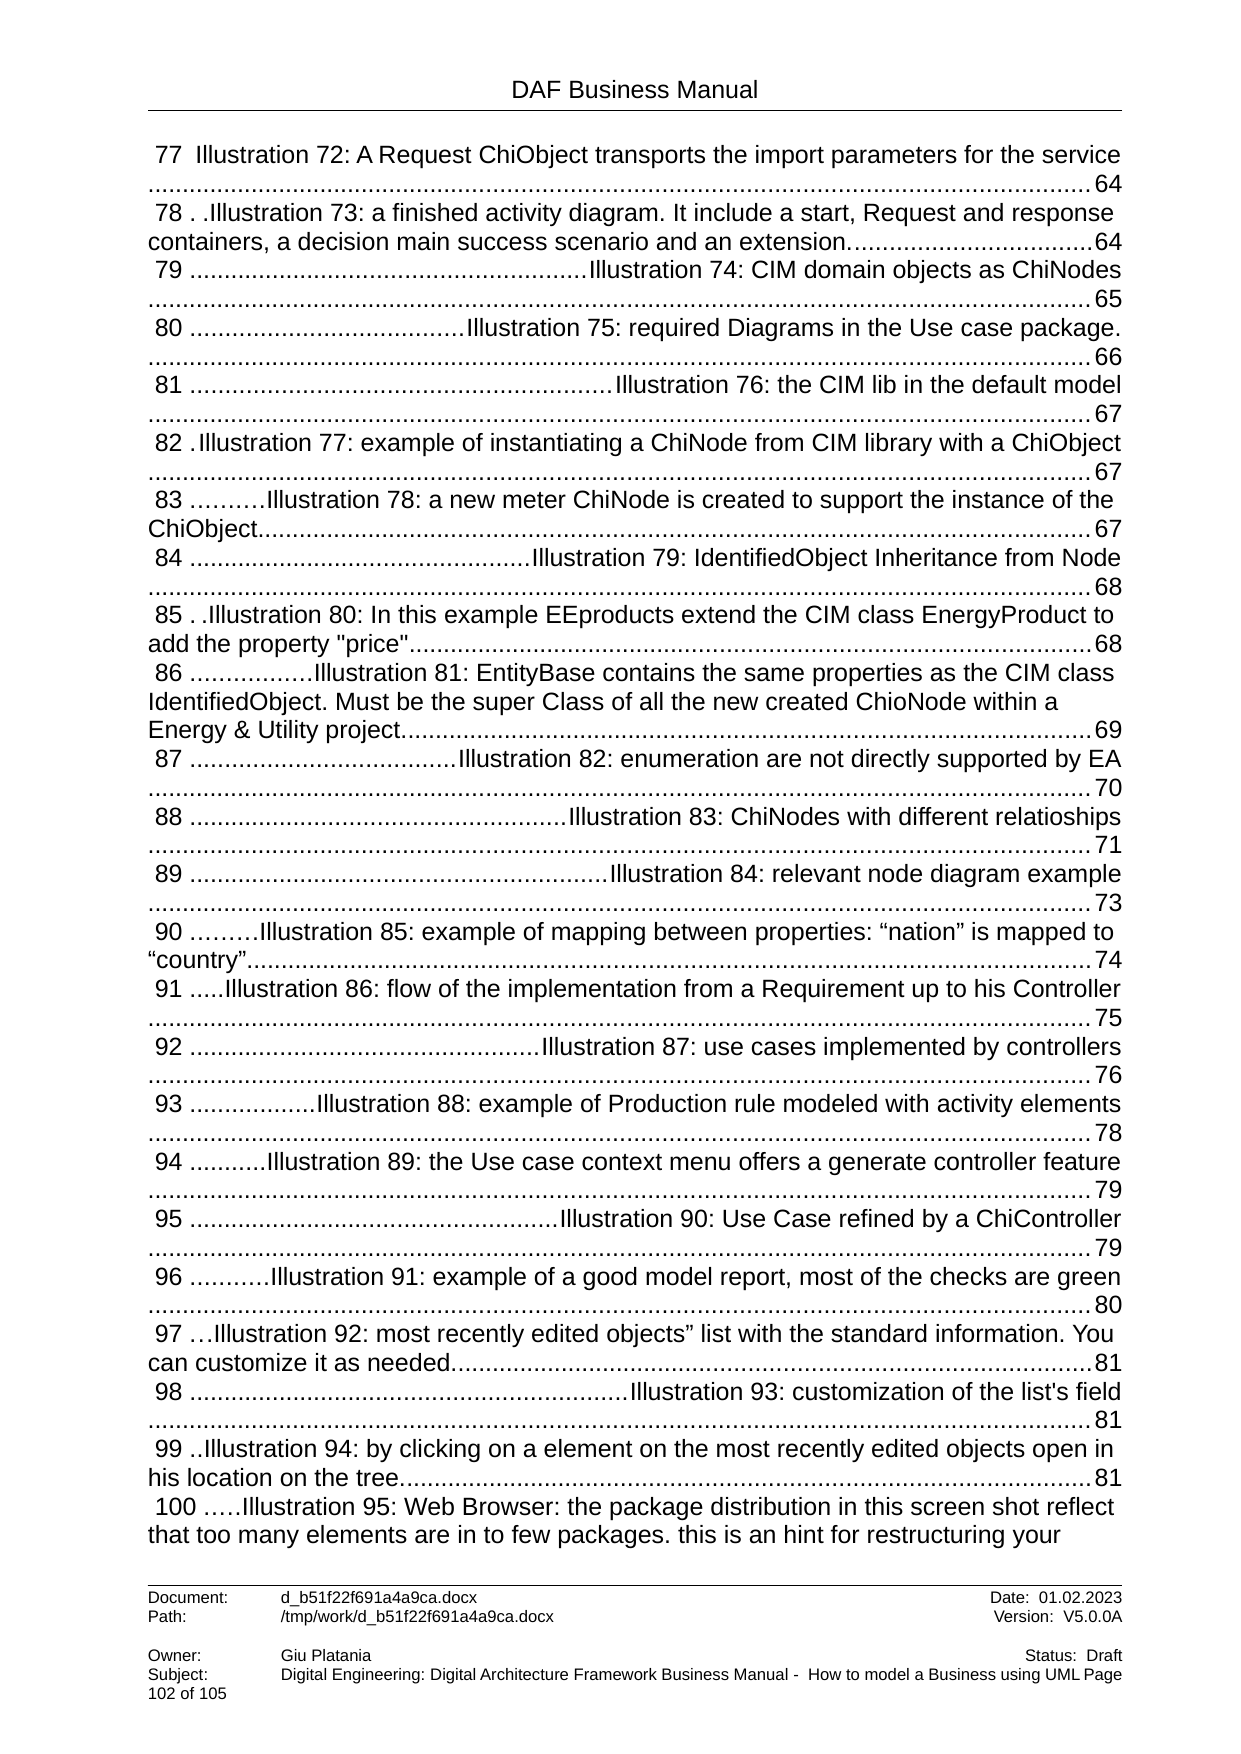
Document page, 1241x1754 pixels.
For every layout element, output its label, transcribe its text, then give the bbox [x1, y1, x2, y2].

list Illustration 94: by clicking on a element on the most recently edited objects open in his location on the tree. 81 [148, 1434, 1122, 1492]
list Illustration 88: example of Production rule modeled with activity elements 78 [148, 1089, 1122, 1147]
list Illustration 72: A Request ChiObject transports the import parameters for the service 64 [148, 141, 1122, 198]
list Illustration 89: the Use case context menu offers a generate controller feature 79 [148, 1147, 1122, 1204]
list Illustration 90: Use Case refined by a ChiController 79 [148, 1204, 1122, 1262]
list Illustration 82: enumeration are not directly supported by EA 70 [148, 744, 1122, 802]
list Illustration 83: ChiNodes with different relatioships 71 [148, 802, 1122, 859]
list Illustration 91: example of a good model report, most of the checks are green 80 [148, 1262, 1122, 1319]
list Illustration 87: use cases implemented by controllers 76 [148, 1032, 1122, 1089]
list Illustration 84: relevant node diagram example 73 [148, 859, 1122, 917]
list Illustration 85: example of mapping between properties: “nation” is mapped to “country” 74 [148, 917, 1122, 974]
list Illustration 86: flow of the implementation from a Requirement up to his Controller 75 [148, 974, 1122, 1032]
list Illustration 73: a finished activity diagram. It include a start, Request and response containers, a decision main success scenario and an extension. 64 [148, 198, 1122, 256]
list Illustration 93: customization of the list's field 81 [148, 1377, 1122, 1434]
list Illustration 80: In this example EEproducts extend the CIM class EnergyProduct to add the property "price" 68 [148, 601, 1122, 658]
list Illustration 75: required Diagrams in the Use case package. 66 [148, 313, 1122, 371]
list Illustration 81: EntityBase contains the same properties as the CIM class IdentifiedObject. Must be the super Class of all the new created ChioNode within a Energy & Utility project. 69 [148, 658, 1122, 744]
list Illustration 78: a new meter ChiNode is created to support the instance of the ChiObject 67 [148, 486, 1122, 543]
list Illustration 76: the CIM lib in the default model 67 [148, 371, 1122, 428]
list Illustration 74: CIM domain objects as ChiNodes 65 [148, 256, 1122, 313]
list Illustration 77: example of instantiating a ChiNode from CIM library with a ChiObject 67 [148, 428, 1122, 486]
list Illustration 92: most recently edited objects” list with the standard information. You can customize it as needed. 81 [148, 1319, 1122, 1377]
list Illustration 79: IdentifiedObject Inheritance from Node 68 [148, 543, 1122, 601]
